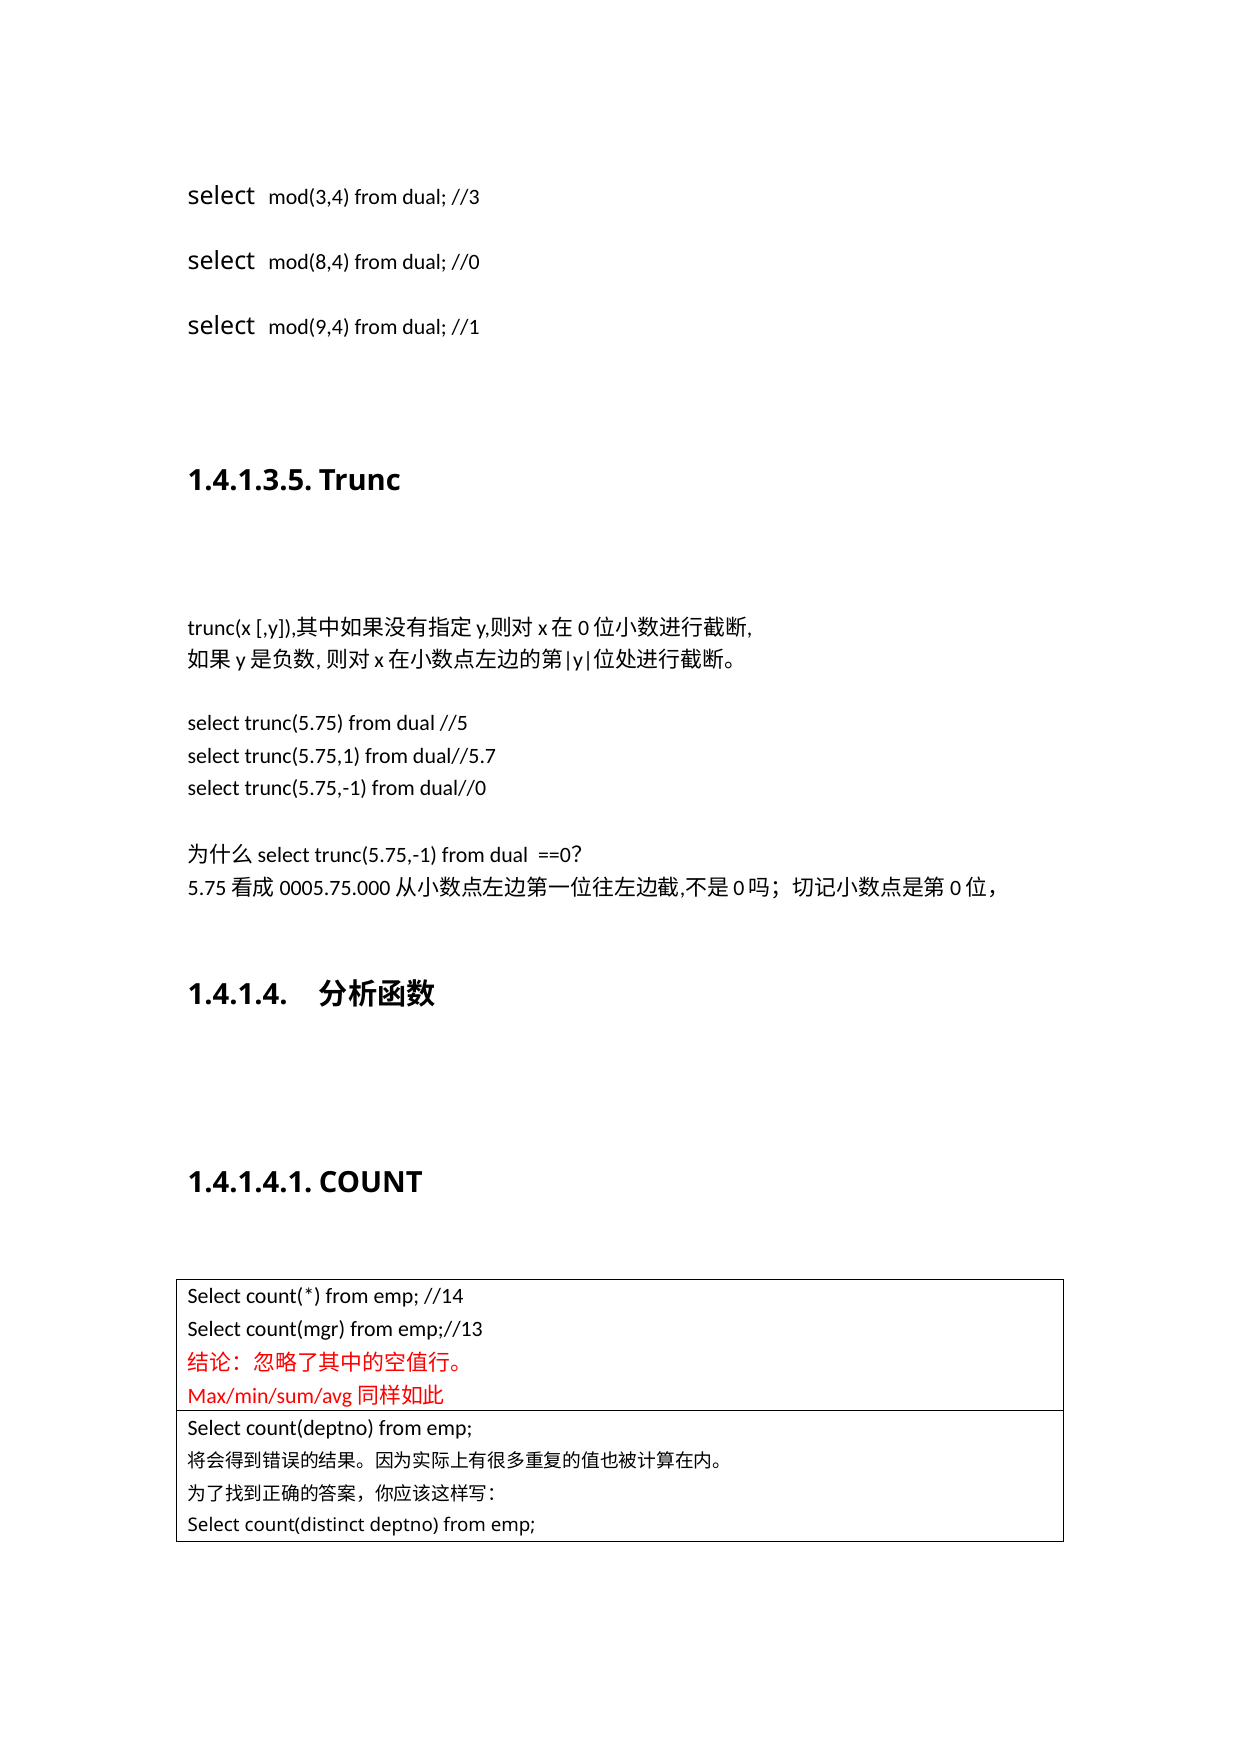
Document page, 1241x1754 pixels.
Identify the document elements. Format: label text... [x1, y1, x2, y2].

text select trunc(5.75,-1) from dual//0 [187, 772, 1053, 804]
text select mod(9,4) from dual; //1 [187, 292, 1053, 357]
subtitle 分析函数 [187, 959, 1053, 1024]
text select mod(3,4) from dual; //3 [187, 162, 1053, 227]
text trunc(x [,y]),其中如果没有指定y,则对x在0位小数进行截断, [187, 609, 1053, 642]
text select trunc(5.75,1) from dual//5.7 [187, 739, 1053, 772]
table_header Select count(*) from emp; //14 Select count(mgr) from emp;//13 结论：忽略了其中的空值行。 Max/min/sum/avg 同样如此 [177, 1280, 1063, 1410]
table_cell Select count(deptno) from emp; 将会得到错误的结果。因为实际上有很多重复的值也被计算在内。 为了找到正确的答案，你应该这样写： Select count(distinct deptno) from emp; [177, 1411, 1063, 1541]
subtitle COUNT [187, 1149, 1053, 1214]
text 如果y是负数, 则对x在小数点左边的第|y|位处进行截断。 [187, 642, 1053, 674]
text select mod(8,4) from dual; //0 [187, 227, 1053, 292]
text 5.75看成 0005.75.000 从小数点左边第一位往左边截,不是0吗；切记小数点是第0位， [187, 869, 1053, 902]
text select trunc(5.75) from dual //5 [187, 707, 1053, 739]
text 为什么select trunc(5.75,-1) from dual ==0？ [187, 837, 1053, 869]
subtitle Trunc [187, 447, 1053, 512]
